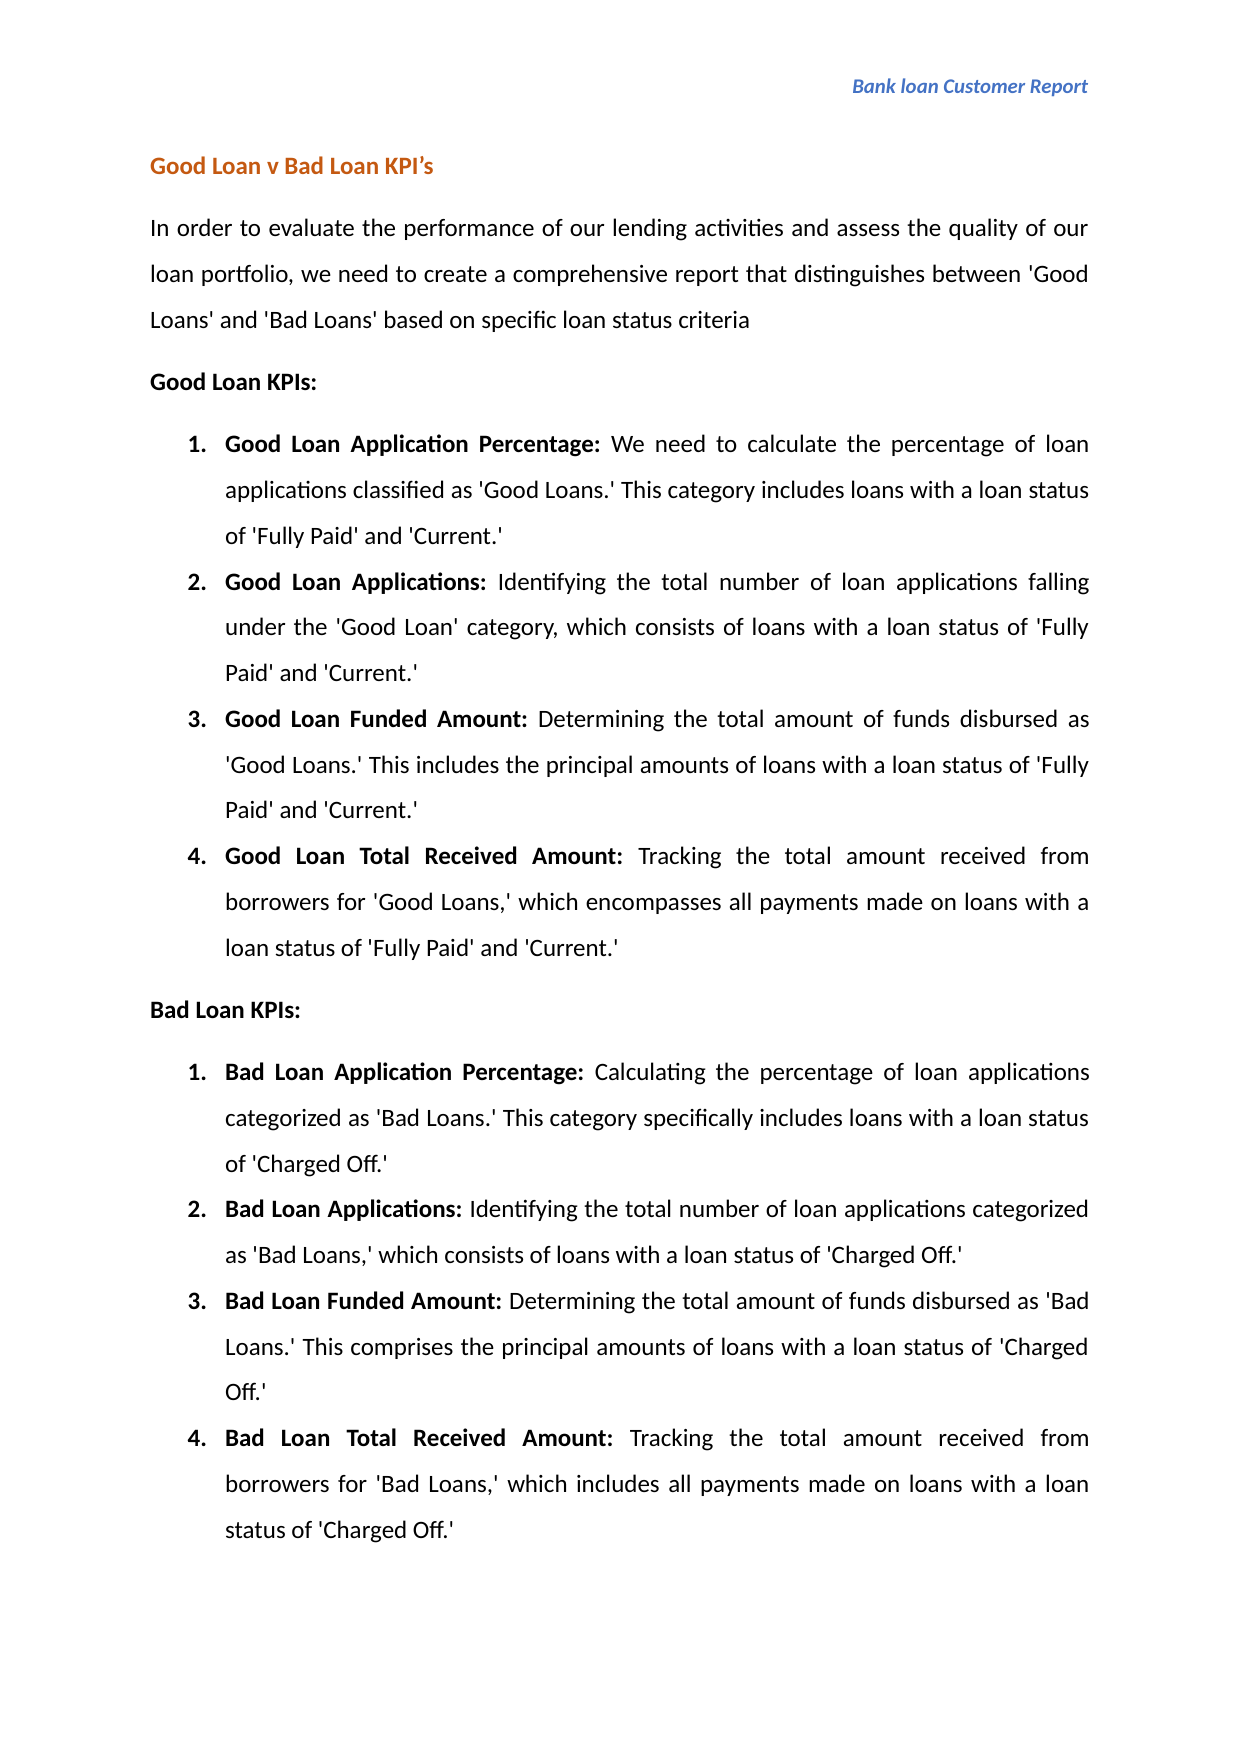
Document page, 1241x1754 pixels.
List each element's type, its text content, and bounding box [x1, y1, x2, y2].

list Bad Loan Applications: Identifying the total number of loan applications categorized as 'Bad Loans,' which consists of loans with a loan status of 'Charged Off.' [187, 1194, 1090, 1270]
text In order to evaluate the performance of our lending activities and assess the quality of our loan portfolio, we need to create a comprehensive report that distinguishes between 'Good Loans' and 'Bad Loans' based on specific loan status criteria [150, 212, 1090, 334]
text Good Loan v Bad Loan KPI’s [150, 150, 1090, 181]
text Bad Loan KPIs: [150, 994, 1090, 1024]
list Good Loan Funded Amount: Determining the total amount of funds disbursed as 'Good Loans.' This includes the principal amounts of loans with a loan status of 'Fully Paid' and 'Current.' [187, 703, 1090, 825]
list Good Loan Total Received Amount: Tracking the total amount received from borrowers for 'Good Loans,' which encompasses all payments made on loans with a loan status of 'Fully Paid' and 'Current.' [187, 840, 1090, 962]
list Good Loan Applications: Identifying the total number of loan applications falling under the 'Good Loan' category, which consists of loans with a loan status of 'Fully Paid' and 'Current.' [187, 566, 1090, 688]
list Bad Loan Application Percentage: Calculating the percentage of loan applications categorized as 'Bad Loans.' This category specifically includes loans with a loan status of 'Charged Off.' [187, 1056, 1090, 1178]
list Bad Loan Total Received Amount: Tracking the total amount received from borrowers for 'Bad Loans,' which includes all payments made on loans with a loan status of 'Charged Off.' [187, 1422, 1090, 1544]
text Good Loan KPIs: [150, 366, 1090, 397]
list Good Loan Application Percentage: We need to calculate the percentage of loan applications classified as 'Good Loans.' This category includes loans with a loan status of 'Fully Paid' and 'Current.' [187, 429, 1090, 551]
list Bad Loan Funded Amount: Determining the total amount of funds disbursed as 'Bad Loans.' This comprises the principal amounts of loans with a loan status of 'Charged Off.' [187, 1285, 1090, 1407]
